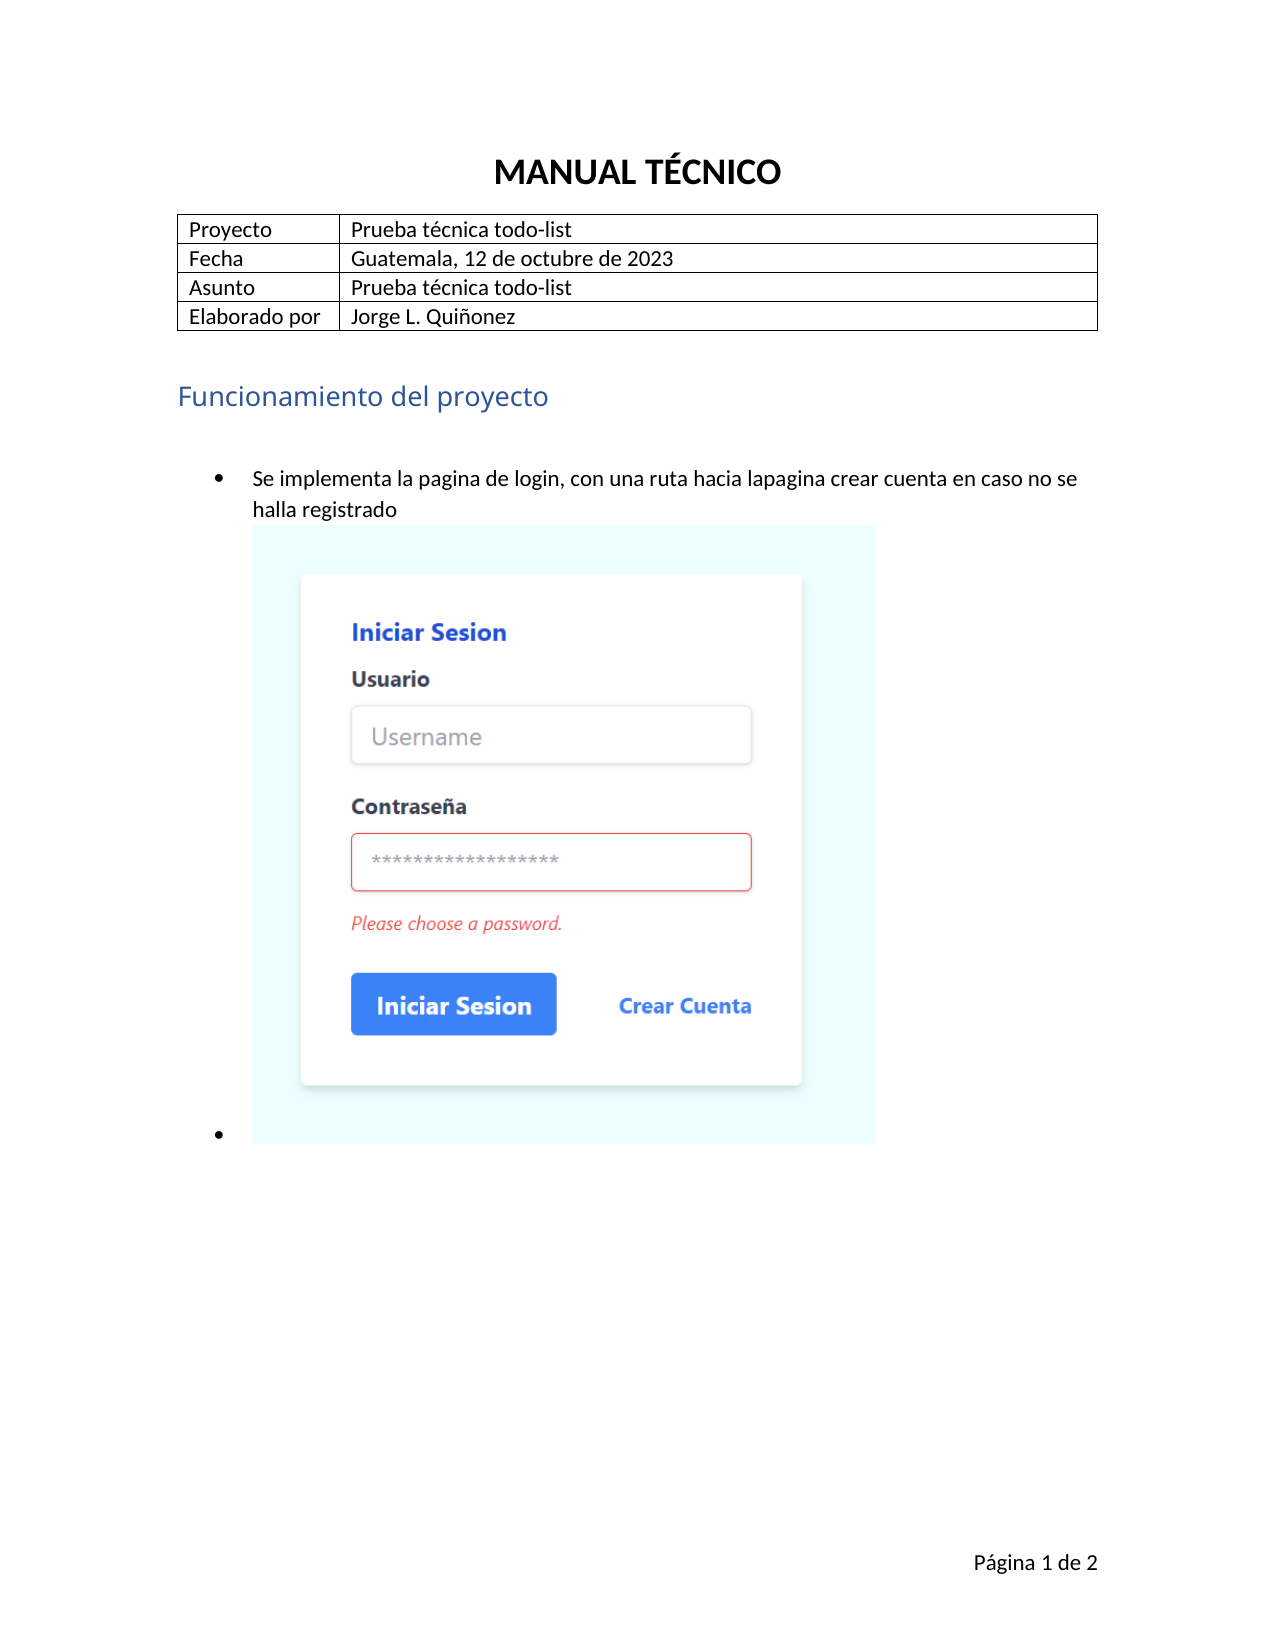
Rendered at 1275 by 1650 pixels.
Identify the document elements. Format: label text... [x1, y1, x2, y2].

table_cell Asunto [178, 273, 339, 301]
list Se implementa la pagina de login, con una ruta hacia lapagina crear cuenta en caso no se halla registrado [215, 464, 1098, 523]
subtitle Funcionamiento del proyecto [177, 378, 1098, 415]
picture [252, 525, 876, 1144]
table_cell Jorge L. Quiñonez [340, 302, 1097, 330]
table_cell Fecha [178, 244, 339, 272]
table_cell Elaborado por [178, 302, 339, 330]
table_header Prueba técnica todo-list [340, 215, 1097, 243]
text MANUAL TÉCNICO [177, 148, 1098, 193]
table_header Proyecto [178, 215, 339, 243]
table_cell Prueba técnica todo-list [340, 273, 1097, 301]
table_cell Guatemala, 12 de octubre de 2023 [340, 244, 1097, 272]
